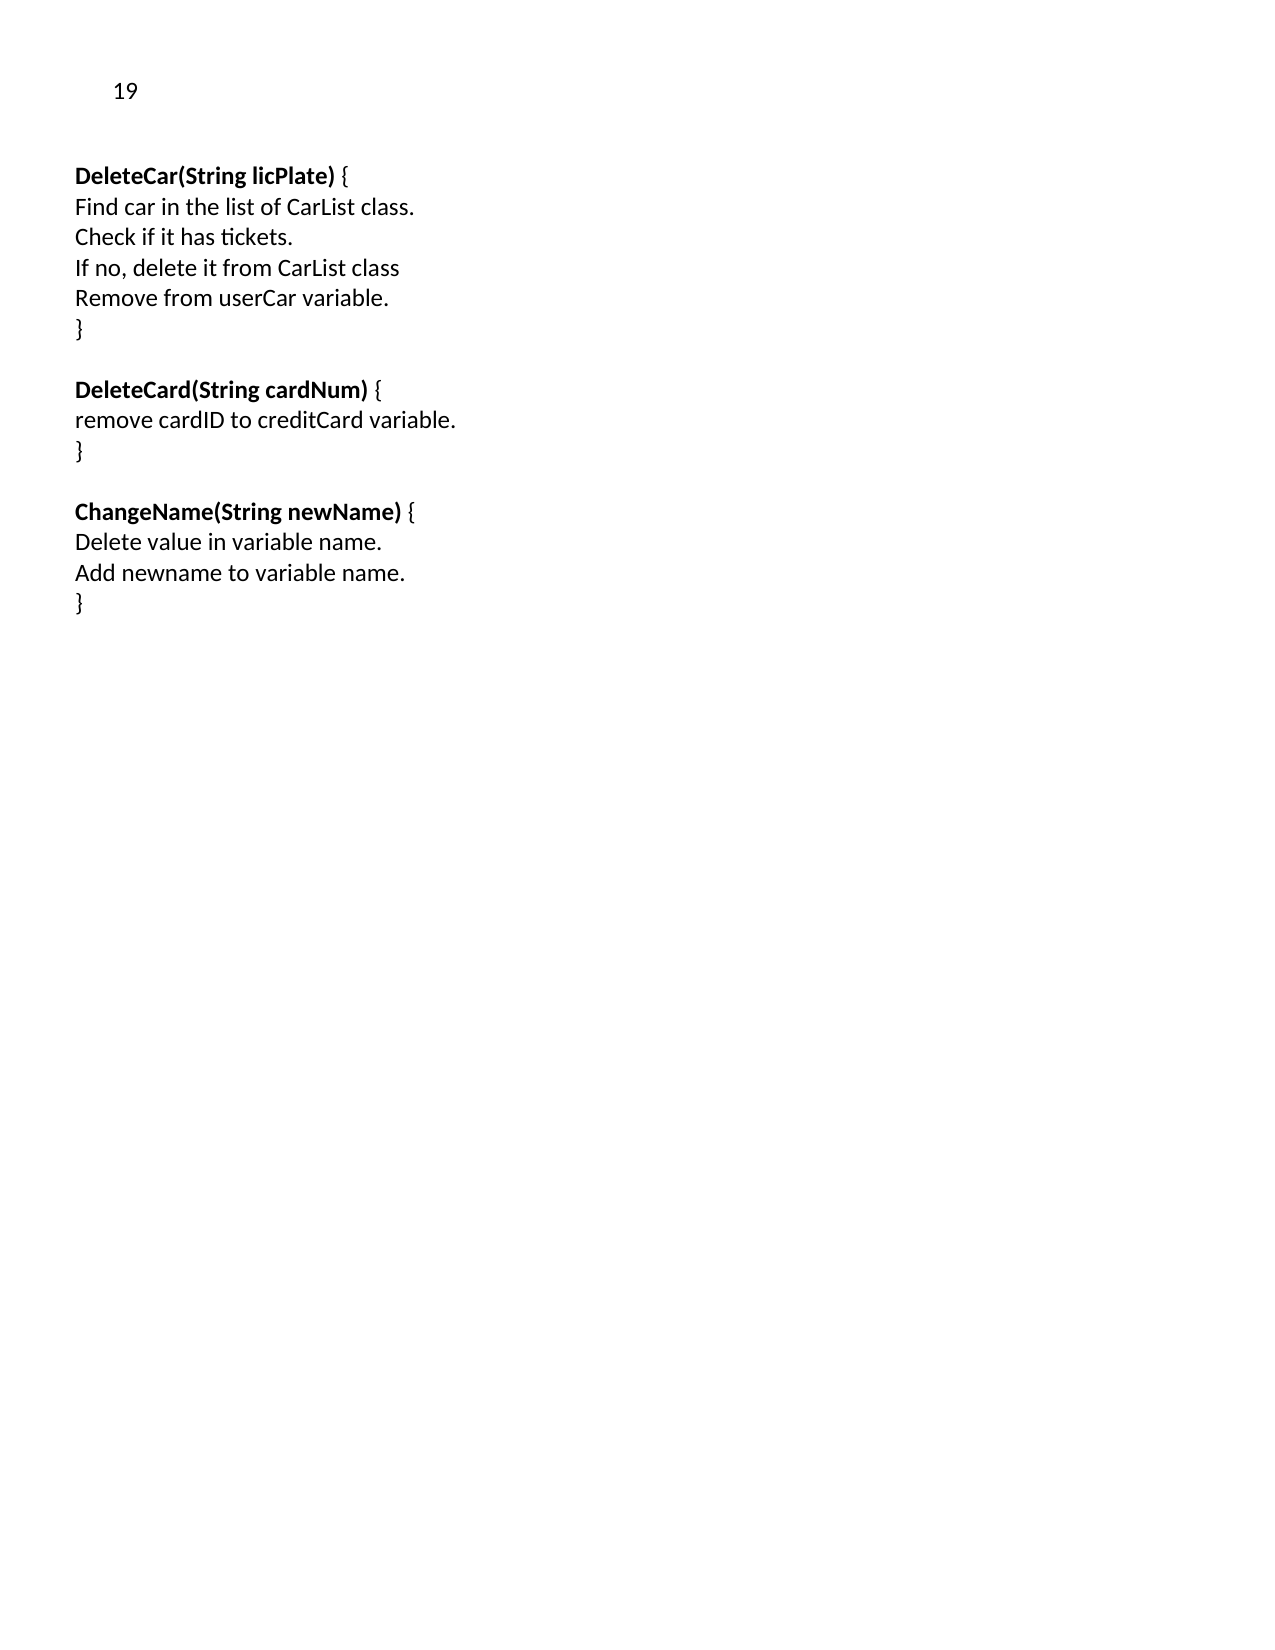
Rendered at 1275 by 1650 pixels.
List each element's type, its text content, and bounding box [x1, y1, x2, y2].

text } [75, 587, 1162, 618]
text } [75, 435, 1162, 465]
text Add newname to variable name. [75, 557, 1162, 587]
text Find car in the list of CarList class. [75, 191, 1162, 221]
text ChangeName(String newName) { [75, 465, 1162, 526]
text remove cardID to creditCard variable. [75, 404, 1162, 435]
text Check if it has tickets. [75, 221, 1162, 252]
text Remove from userCar variable. [75, 282, 1162, 313]
text } [75, 313, 1162, 343]
text If no, delete it from CarList class [75, 252, 1162, 282]
text Delete value in variable name. [75, 526, 1162, 557]
text DeleteCard(String cardNum) { [75, 343, 1162, 404]
text DeleteCar(String licPlate) { [75, 160, 1162, 191]
